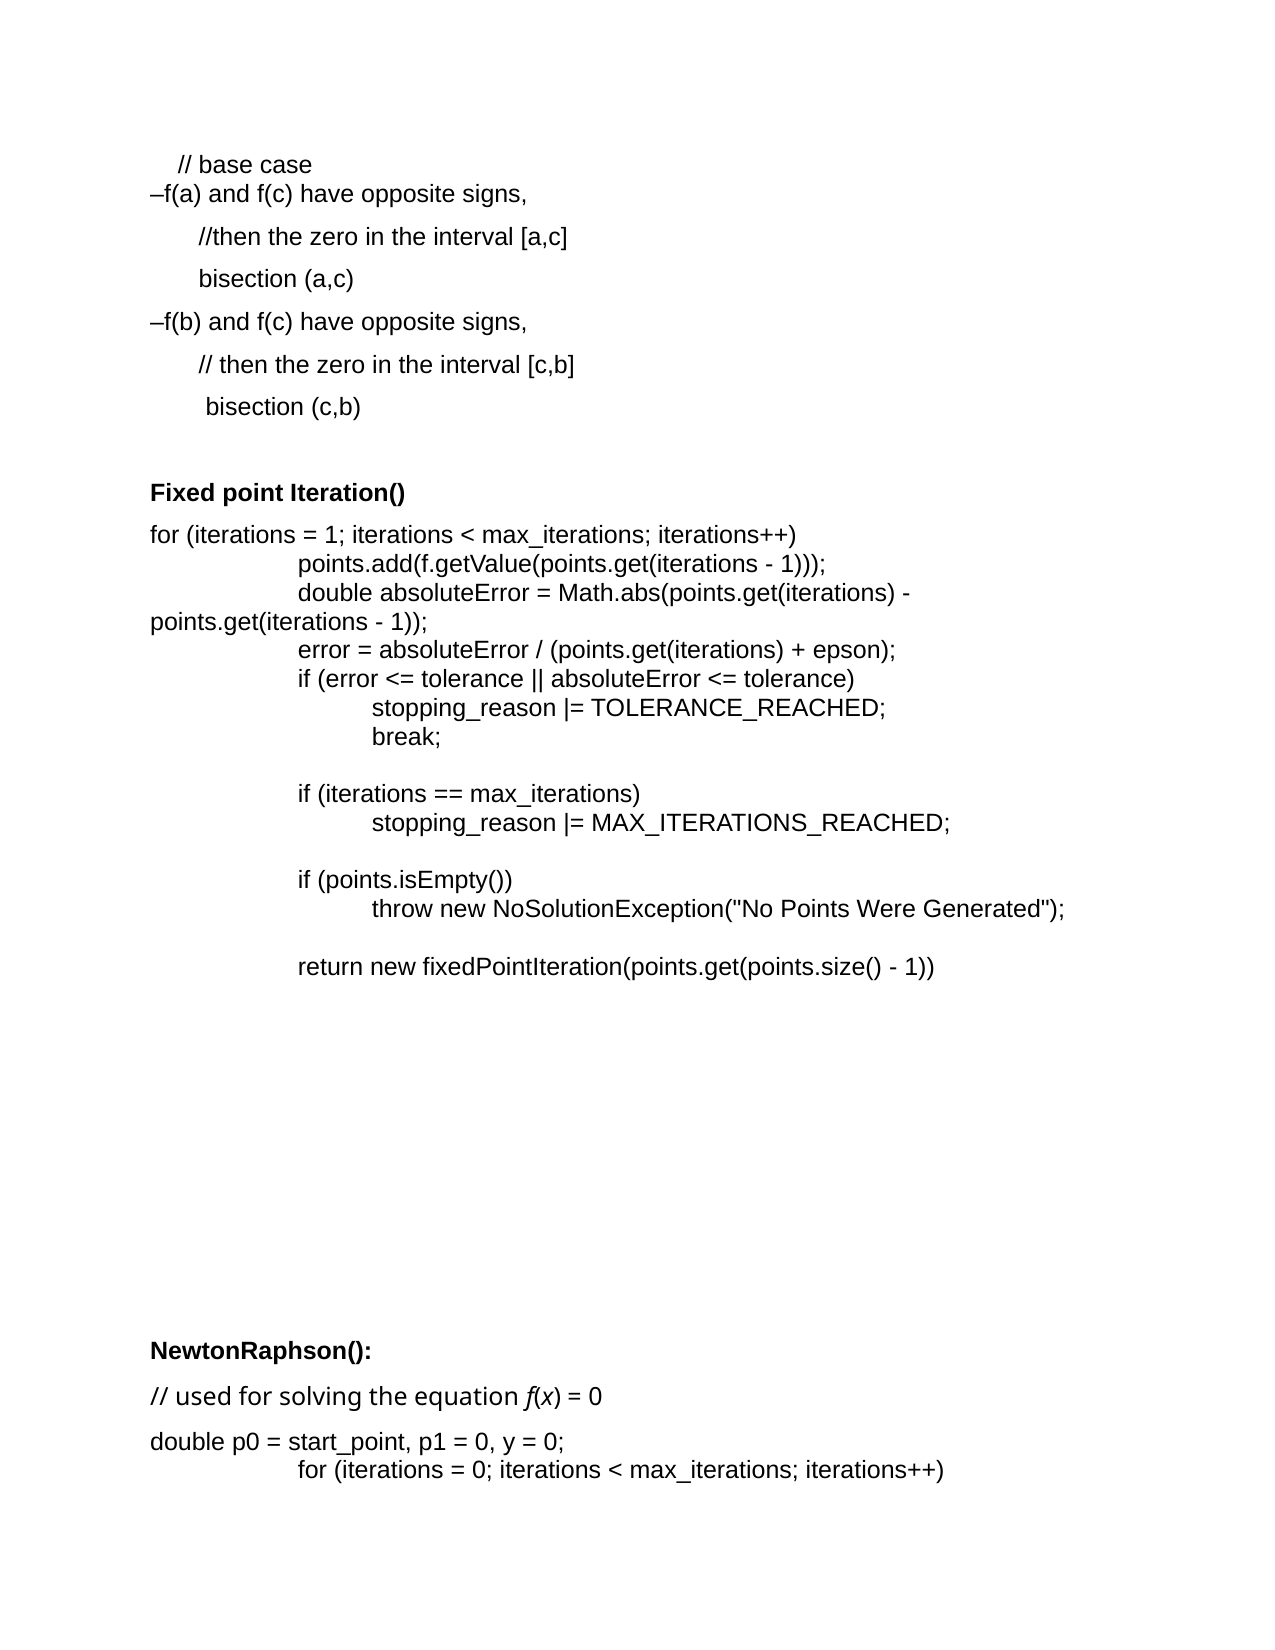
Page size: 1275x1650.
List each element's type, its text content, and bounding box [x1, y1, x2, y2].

text break; [150, 722, 1125, 750]
text // used for solving the equation f(x) = 0 [150, 1379, 1125, 1413]
text NewtonRaphson(): [150, 1336, 1125, 1365]
text stopping_reason |= TOLERANCE_REACHED; [150, 693, 1125, 722]
text bisection (c,b) [150, 392, 1125, 421]
text throw new NoSolutionException("No Points Were Generated"); [150, 894, 1125, 923]
text //then the zero in the interval [a,c] [150, 221, 1125, 250]
text stopping_reason |= MAX_ITERATIONS_REACHED; [150, 808, 1125, 837]
text // then the zero in the interval [c,b] [150, 349, 1125, 378]
text error = absoluteError / (points.get(iterations) + epson); [150, 635, 1125, 664]
text // base case [150, 150, 1125, 179]
text for (iterations = 1; iterations < max_iterations; iterations++) [150, 520, 1125, 549]
text Fixed point Iteration() [150, 478, 1125, 506]
text –f(b) and f(c) have opposite signs, [150, 307, 1125, 336]
text –f(a) and f(c) have opposite signs, [150, 179, 1125, 207]
text for (iterations = 0; iterations < max_iterations; iterations++) [150, 1456, 1125, 1484]
text bisection (a,c) [150, 264, 1125, 293]
text return new fixedPointIteration(points.get(points.size() - 1)) [150, 952, 1125, 980]
text points.add(f.getValue(points.get(iterations - 1))); [150, 549, 1125, 578]
text if (points.isEmpty()) [150, 865, 1125, 894]
text double absoluteError = Math.abs(points.get(iterations) - points.get(iterations - 1)); [150, 578, 1125, 635]
text if (iterations == max_iterations) [150, 779, 1125, 808]
text if (error <= tolerance || absoluteError <= tolerance) [150, 664, 1125, 693]
text double p0 = start_point, p1 = 0, y = 0; [150, 1427, 1125, 1456]
